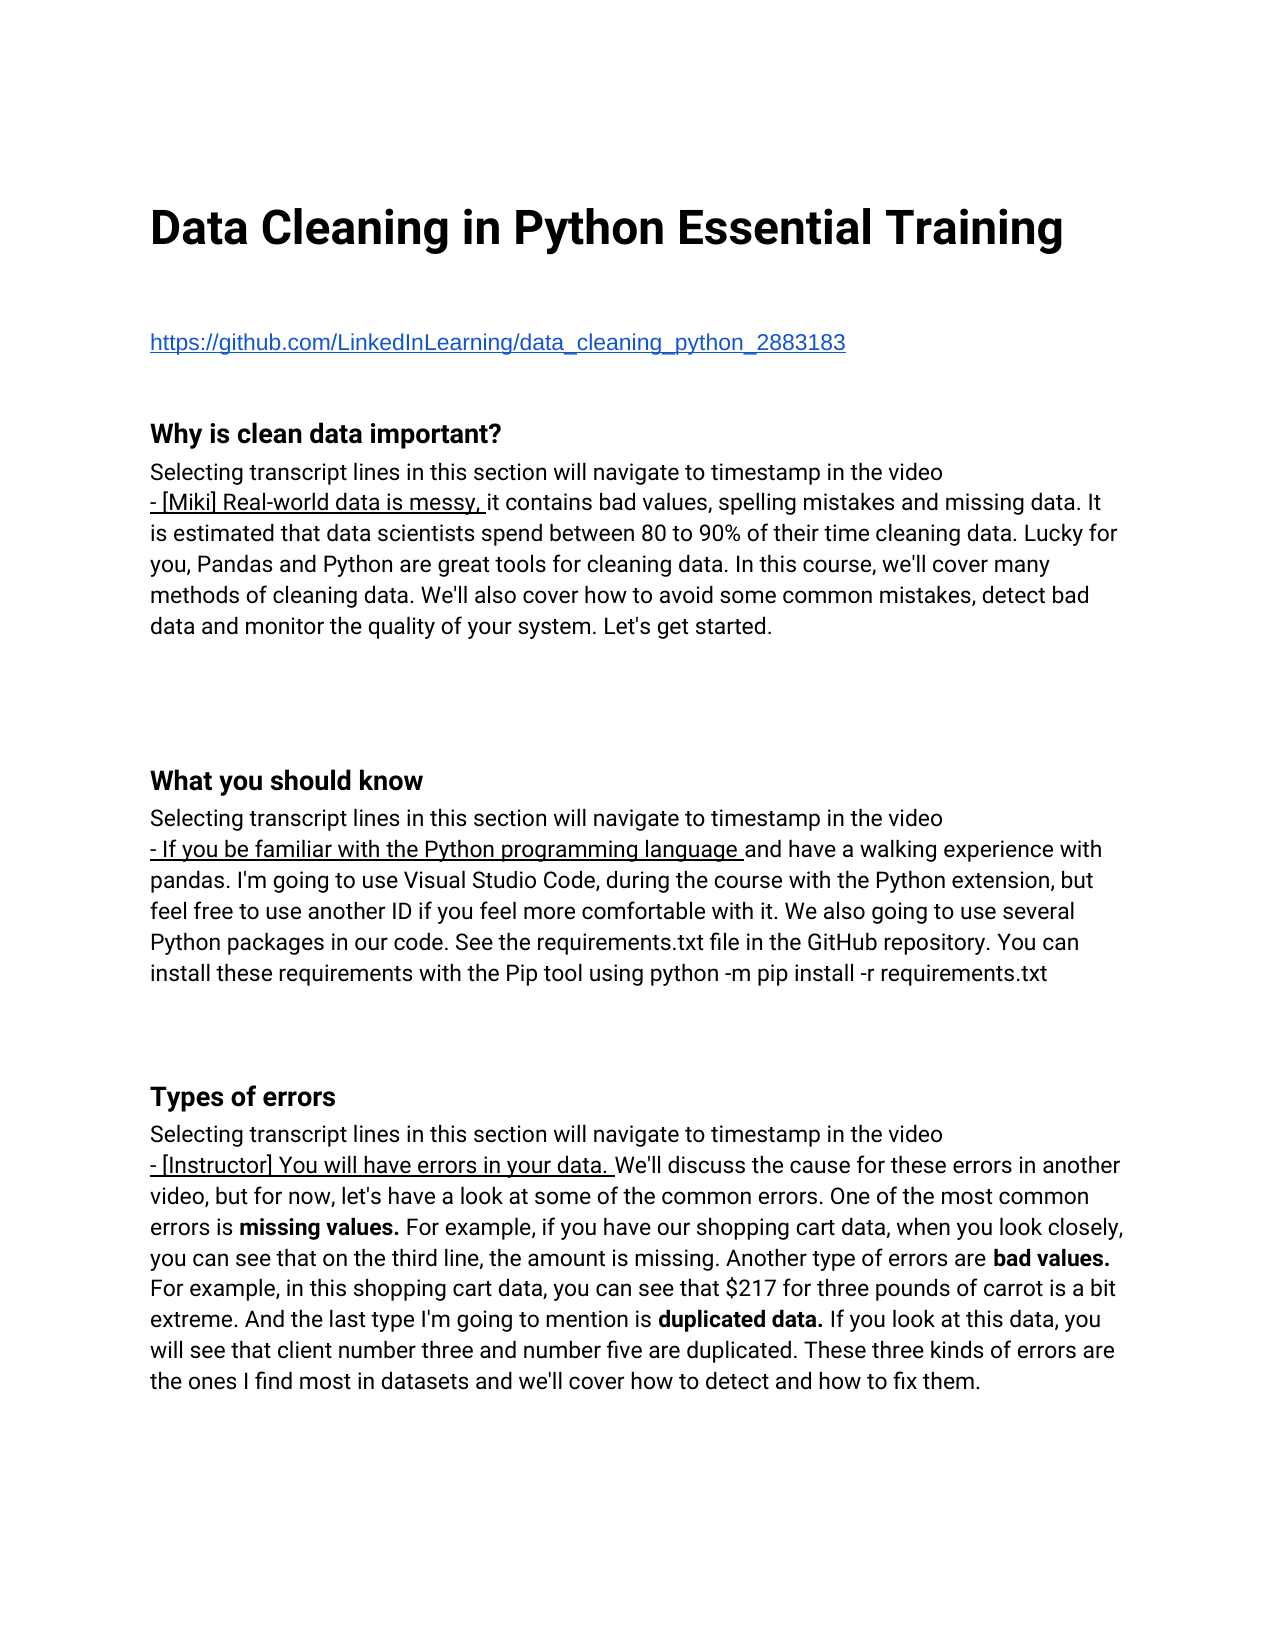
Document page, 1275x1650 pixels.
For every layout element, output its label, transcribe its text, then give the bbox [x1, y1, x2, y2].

text Selecting transcript lines in this section will navigate to timestamp in the video [150, 1121, 1125, 1148]
subtitle Why is clean data important? [150, 419, 1125, 450]
text https://github.com/LinkedInLearning/data_cleaning_python_2883183 [150, 329, 1125, 355]
text - If you be familiar with the Python programming language and have a walking experience with pandas. I'm going to use Visual Studio Code, during the course with the Python extension, but feel free to use another ID if you feel more comfortable with it. We also going to use several Python packages in our code. See the requirements.txt file in the GitHub repository. You can install these requirements with the Pip tool using python -m pip install -r requirements.txt [150, 836, 1125, 987]
subtitle What you should know [150, 765, 1125, 797]
text Selecting transcript lines in this section will navigate to timestamp in the video [150, 806, 1125, 832]
text Selecting transcript lines in this section will navigate to timestamp in the video [150, 459, 1125, 486]
subtitle Data Cleaning in Python Essential Training [150, 200, 1125, 256]
text - [Miki] Real-world data is messy, it contains bad values, spelling mistakes and missing data. It is estimated that data scientists spend between 80 to 90% of their time cleaning data. Lucky for you, Pandas and Python are great tools for cleaning data. In this course, we'll cover many methods of cleaning data. We'll also cover how to avoid some common mistakes, detect bad data and monitor the quality of your system. Let's get started. [150, 489, 1125, 640]
text - [Instructor] You will have errors in your data. We'll discuss the cause for these errors in another video, but for now, let's have a look at some of the common errors. One of the most common errors is missing values. For example, if you have our shopping cart data, when you look closely, you can see that on the third line, the amount is missing. Another type of errors are bad values. For example, in this shopping cart data, you can see that $217 for three pounds of carrot is a bit extreme. And the last type I'm going to mention is duplicated data. If you look at this data, you will see that client number three and number five are duplicated. These three kinds of errors are the ones I find most in datasets and we'll cover how to detect and how to fix them. [150, 1152, 1125, 1395]
subtitle Types of errors [150, 1081, 1125, 1113]
